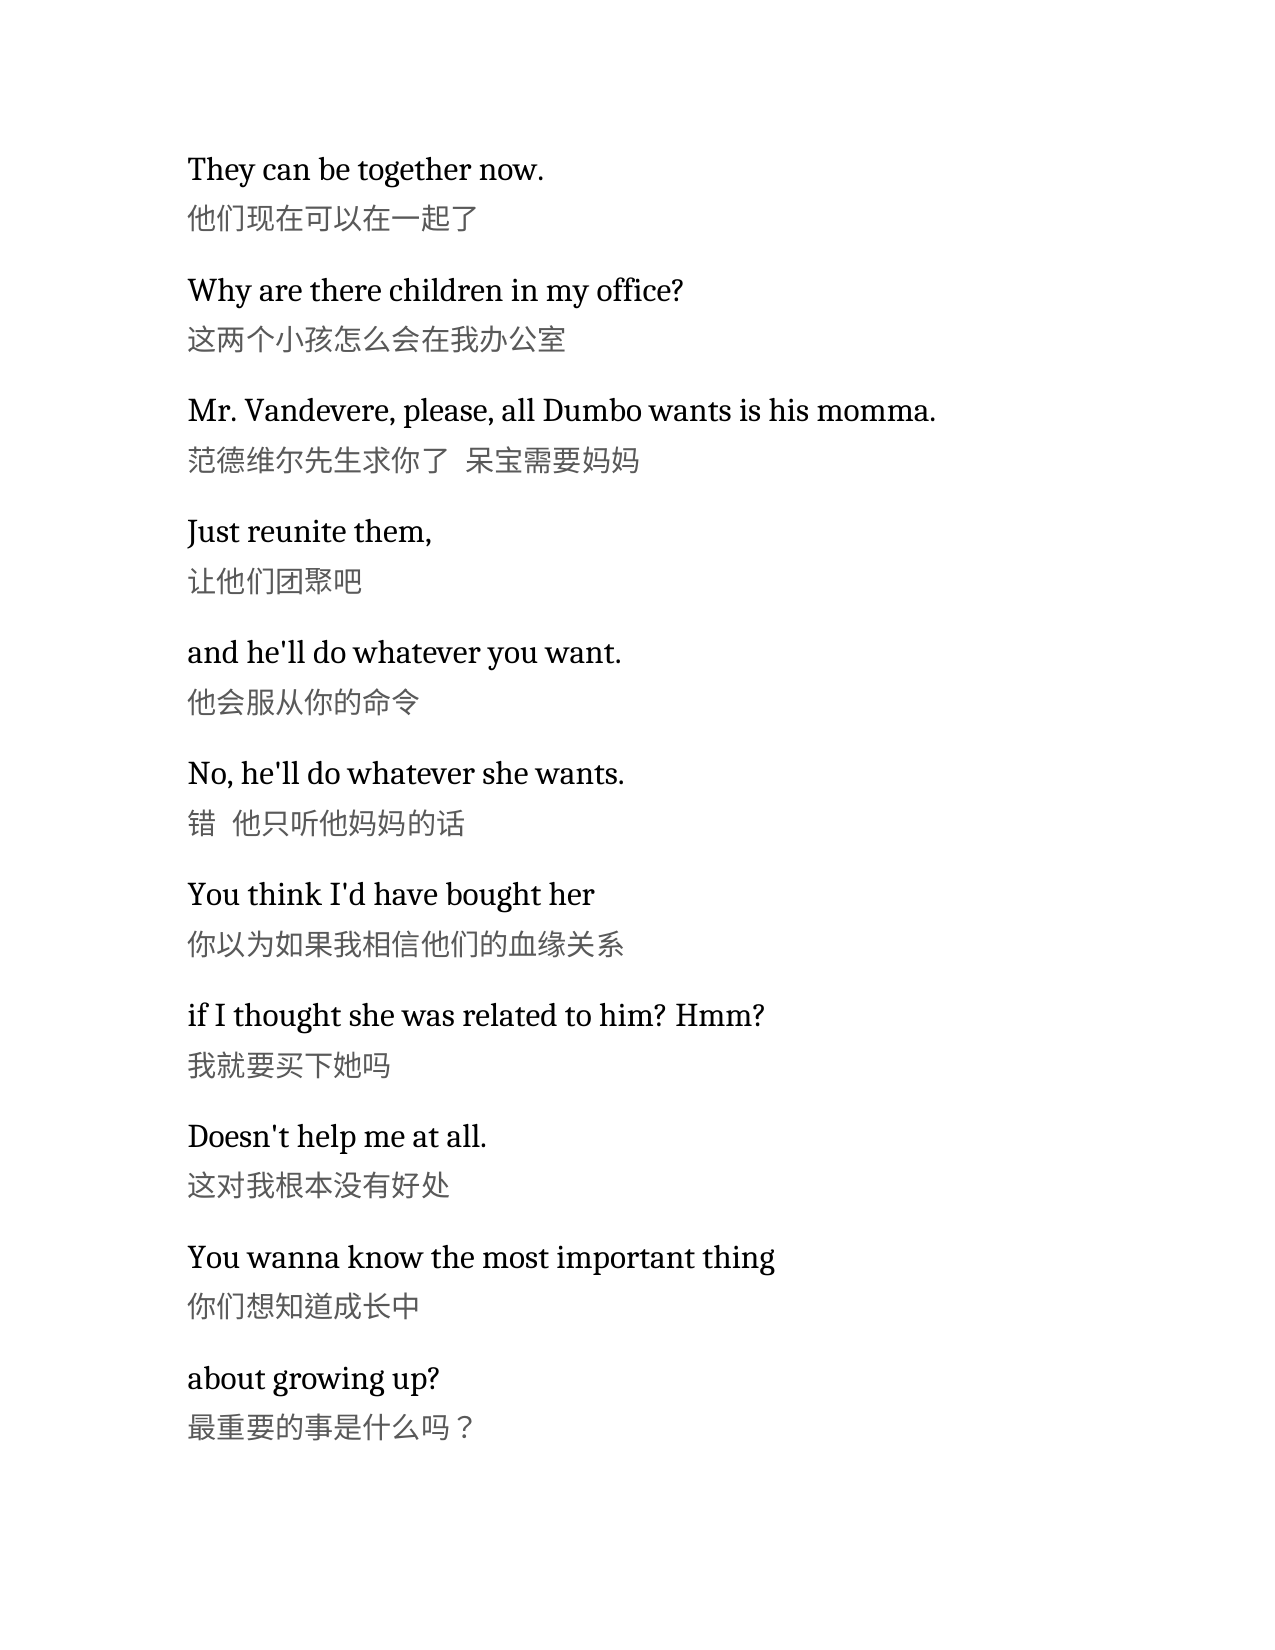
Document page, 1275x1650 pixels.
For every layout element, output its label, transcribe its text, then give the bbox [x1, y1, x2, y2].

text 这两个小孩怎么会在我办公室 [187, 319, 1087, 359]
text 错 他只听他妈妈的话 [187, 803, 1087, 843]
text 他会服从你的命令 [187, 682, 1087, 722]
text They can be together now. [187, 150, 1087, 188]
text if I thought she was related to him? Hmm? [187, 997, 1087, 1035]
text 范德维尔先生求你了 呆宝需要妈妈 [187, 440, 1087, 480]
text 这对我根本没有好处 [187, 1166, 1087, 1205]
text You wanna know the most important thing [187, 1238, 1087, 1277]
text No, he'll do whatever she wants. [187, 755, 1087, 793]
text Just reunite them, [187, 513, 1087, 551]
text 最重要的事是什么吗？ [187, 1408, 1087, 1447]
text Why are there children in my office? [187, 271, 1087, 309]
text Mr. Vandevere, please, all Dumbo wants is his momma. [187, 392, 1087, 430]
text and he'll do whatever you want. [187, 634, 1087, 672]
text 让他们团聚吧 [187, 561, 1087, 601]
text about growing up? [187, 1359, 1087, 1398]
text 你们想知道成长中 [187, 1287, 1087, 1326]
text 他们现在可以在一起了 [187, 198, 1087, 238]
text You think I'd have bought her [187, 876, 1087, 914]
text 你以为如果我相信他们的血缘关系 [187, 924, 1087, 963]
text Doesn't help me at all. [187, 1117, 1087, 1156]
text 我就要买下她吗 [187, 1045, 1087, 1084]
